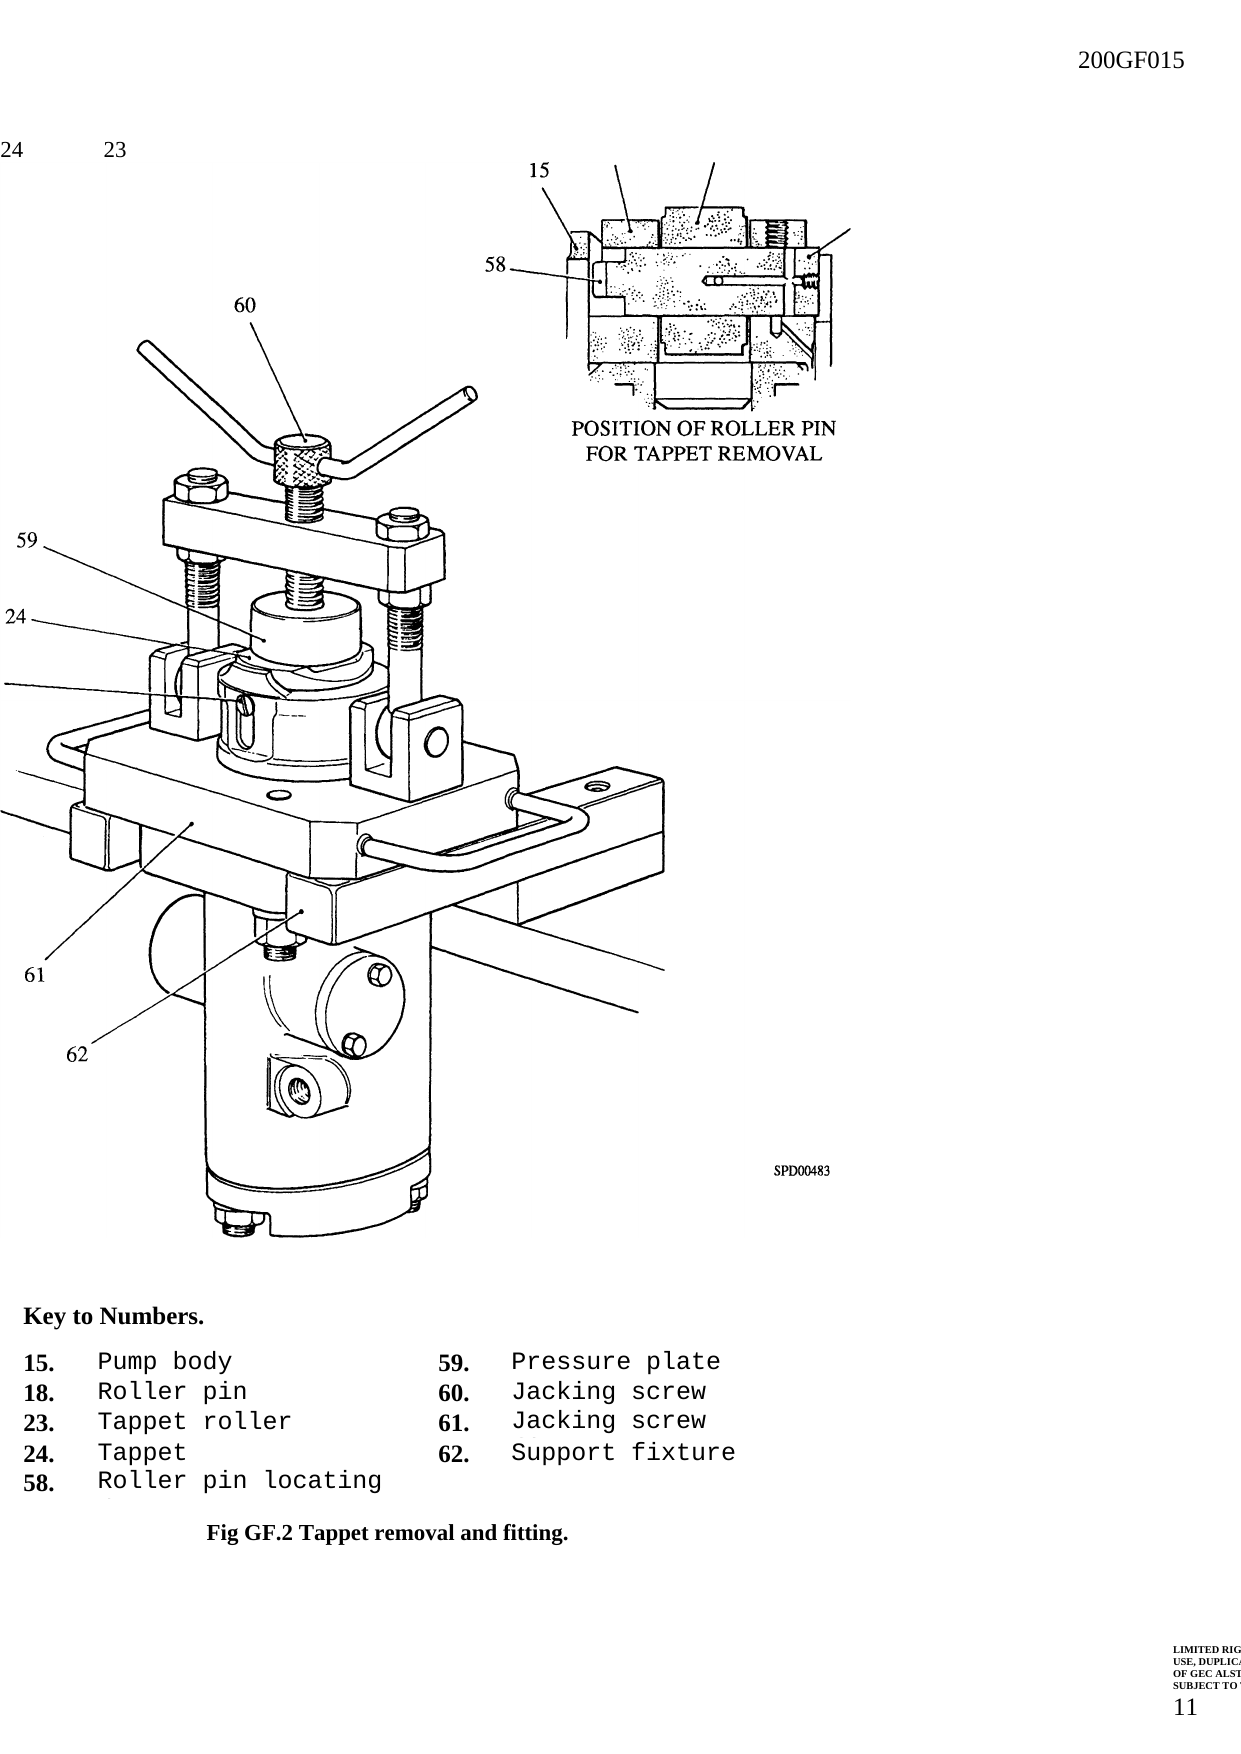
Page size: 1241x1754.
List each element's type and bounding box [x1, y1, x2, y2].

picture [0, 162, 851, 1238]
